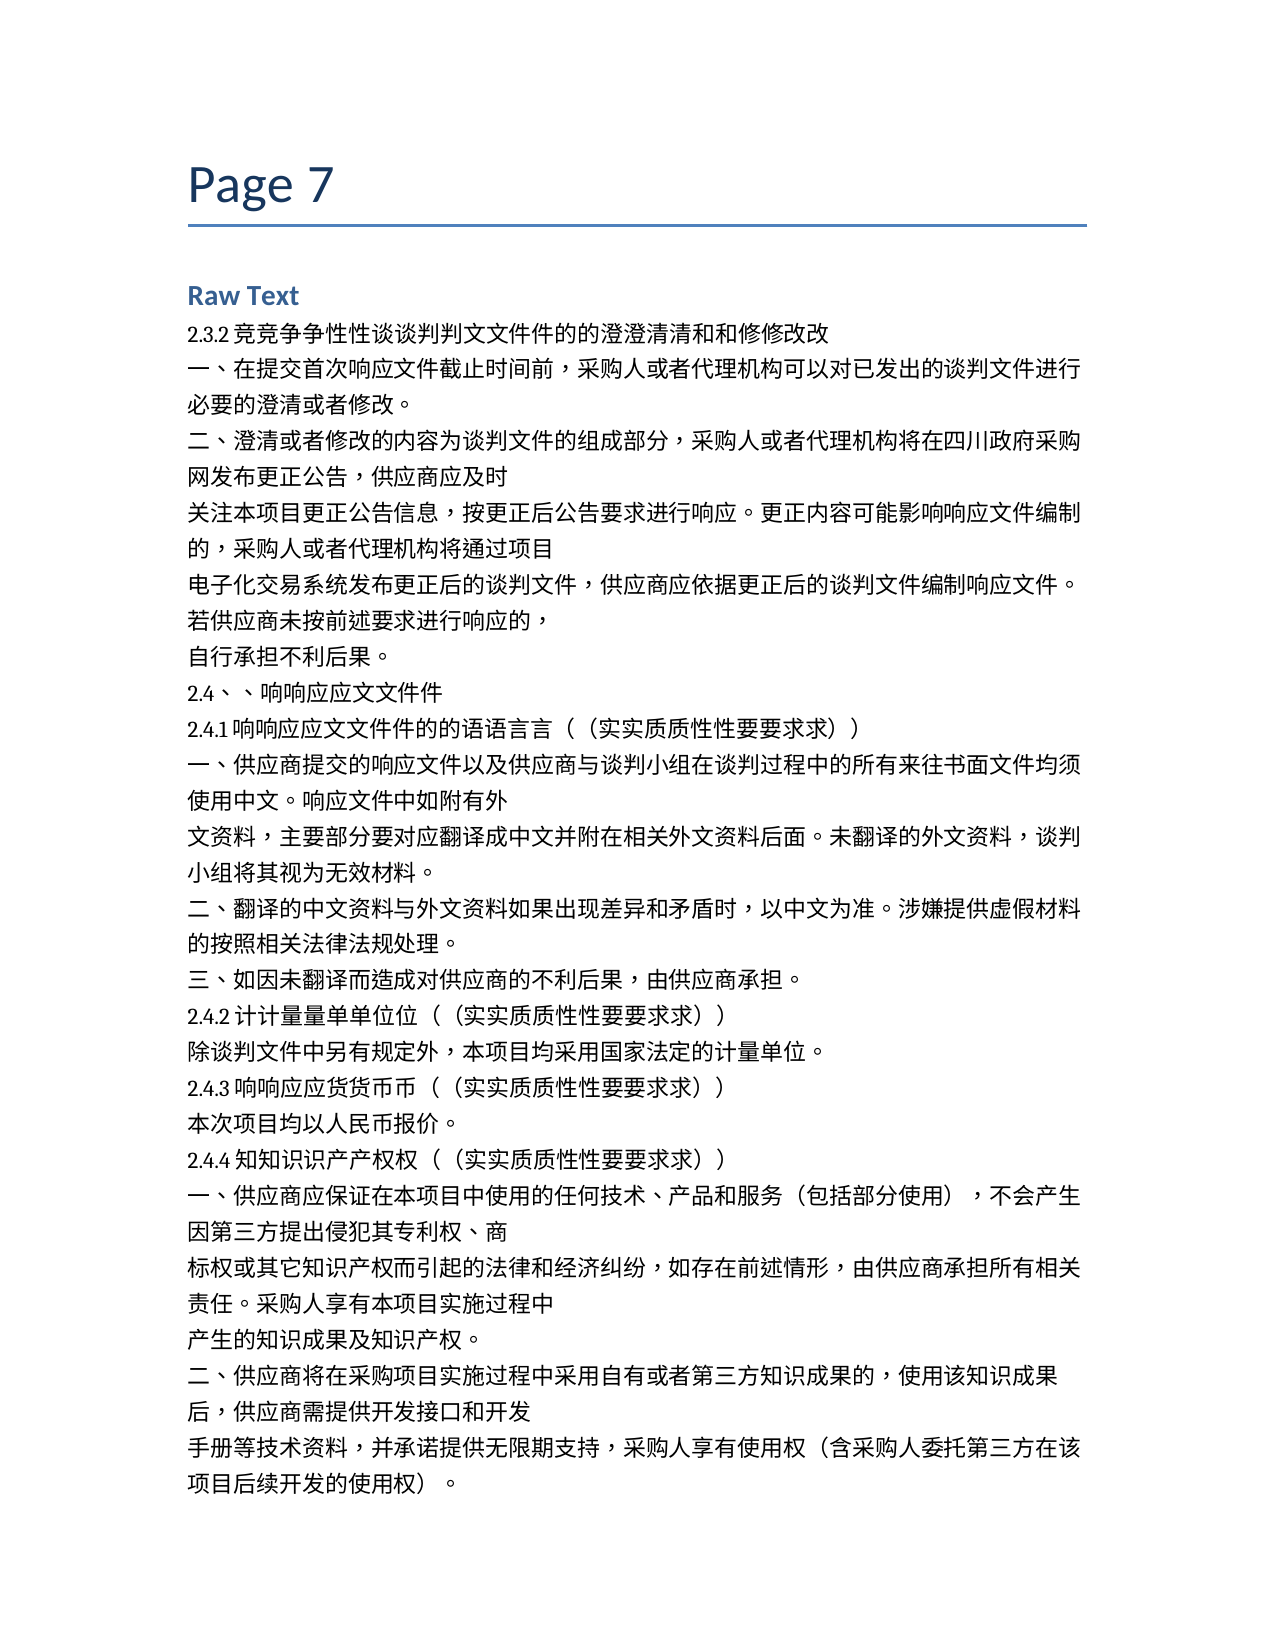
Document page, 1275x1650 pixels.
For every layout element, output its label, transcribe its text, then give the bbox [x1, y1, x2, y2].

subtitle Raw Text [187, 277, 1087, 312]
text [187, 317, 1087, 1499]
title Page 7 [187, 150, 1087, 227]
